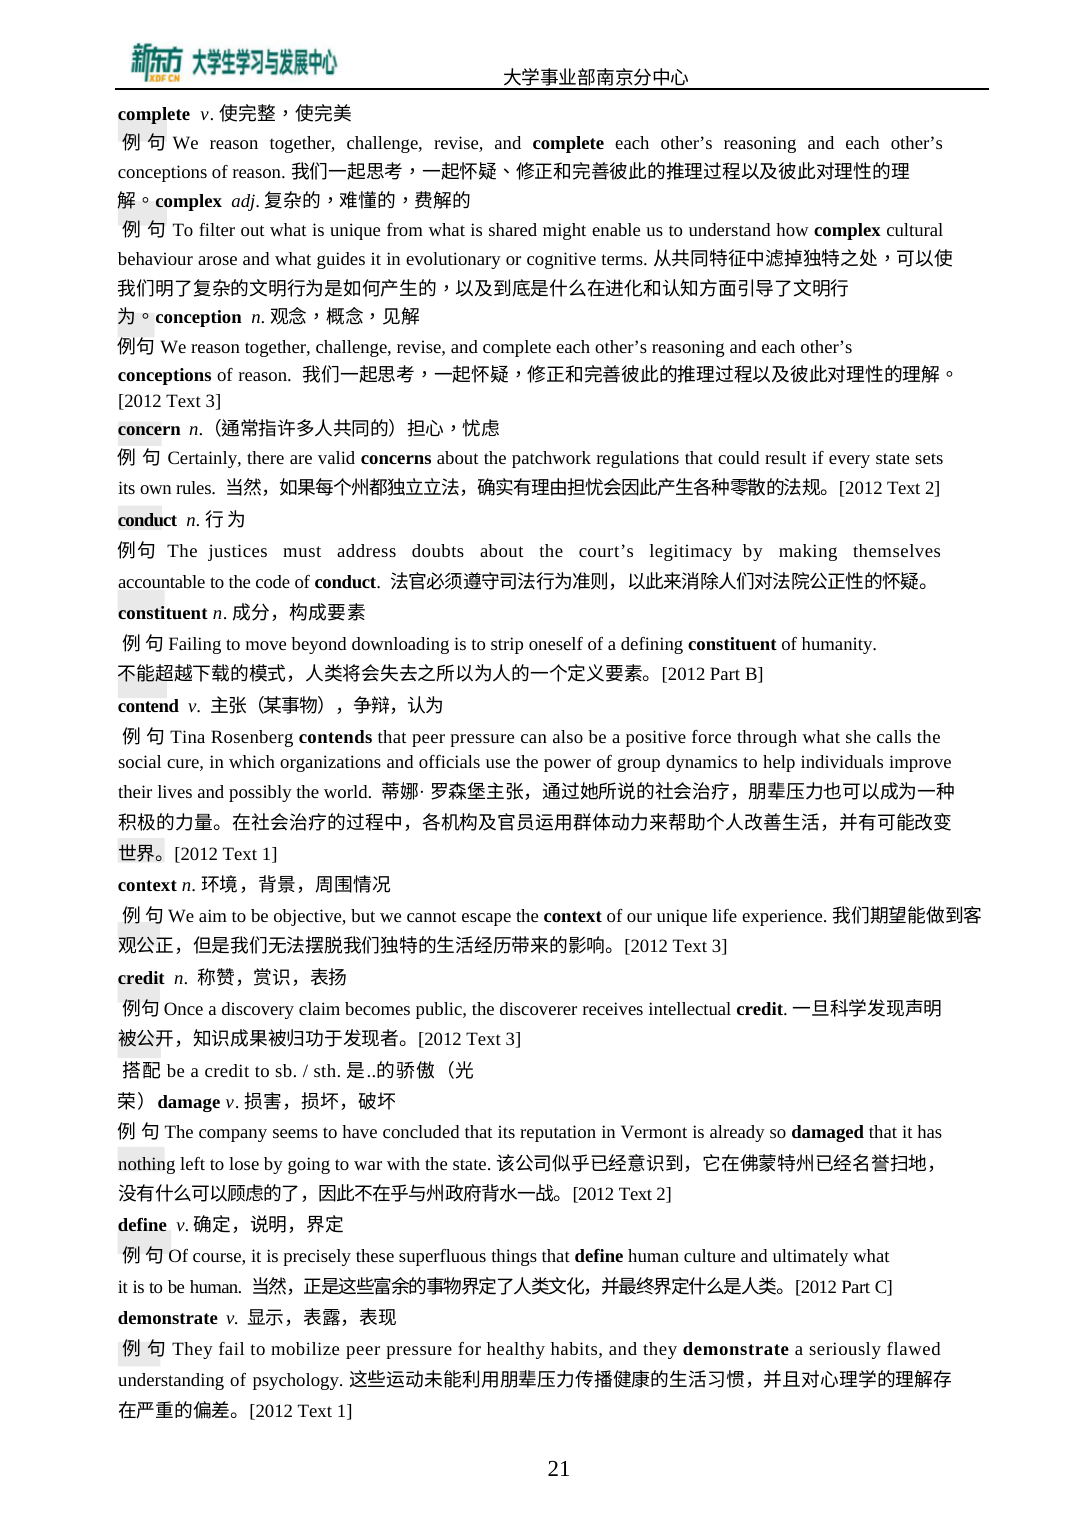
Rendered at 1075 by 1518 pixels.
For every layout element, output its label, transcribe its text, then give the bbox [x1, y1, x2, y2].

text 例 句 The company seems to have concluded that its reputation in Vermont is already so damaged that it has nothing left to lose by going to war with the state. 该公司似乎已经意识到，它在佛蒙特州已经名誉扫地，没有什么可以顾虑的了，因此不在乎与州政府背水一战。[2012 Text 2] [118, 1117, 958, 1206]
text 例 句 Certainly, there are valid concerns about the patchwork regulations that could result if every state sets its own rules. 当然，如果每个州都独立立法，确实有理由担忧会因此产生各种零散的法规。[2012 Text 2] [118, 444, 958, 500]
text conceptions of reason. 我们一起思考，一起怀疑，修正和完善彼此的推理过程以及彼此对理性的理解。[2012 Text 3] [118, 362, 960, 412]
text credit n. 称赞，赏识，表扬 [118, 962, 1039, 989]
text complete v. 使完整，使完美 [118, 101, 1039, 126]
text concern n.（通常指许多人共同的）担心，忧虑 [118, 415, 1039, 441]
text demonstrate v. 显示，表露，表现 [118, 1303, 1039, 1330]
text conduct n. 行 为 [118, 504, 1039, 532]
text 例 句 Failing to move beyond downloading is to strip oneself of a defining constituent of humanity.不能超越下载的模式，人类将会失去之所以为人的一个定义要素。[2012 Part B] [118, 628, 878, 686]
text context n. 环境，背景，周围情况 [118, 869, 1039, 897]
text 例句 Once a discovery claim becomes public, the discoverer receives intellectual credit. 一旦科学发现声明被公开，知识成果被归功于发现者。[2012 Text 3] [118, 993, 943, 1051]
text define v. 确定，说明，界定 [118, 1210, 1039, 1237]
text 例 句 Of course, it is precisely these superfluous things that define human culture and ultimately what it is to be human. 当然，正是这些富余的事物界定了人类文化，并最终界定什么是人类。[2012 Part C] [118, 1241, 895, 1298]
text 例 句 We reason together, challenge, revise, and complete each other’s reasoning and each other’s conceptions of reason. 我们一起思考，一起怀疑、修正和完善彼此的推理过程以及彼此对理性的理解。complex adj. 复杂的，难懂的，费解的 [118, 129, 958, 213]
text 例 句 Tina Rosenberg contends that peer pressure can also be a positive force through what she calls the social cure, in which organizations and officials use the power of group dynamics to help individuals improve their lives and possibly the world. 蒂娜· 罗森堡主张，通过她所说的社会治疗，朋辈压力也可以成为一种积极的力量。在社会治疗的过程中，各机构及官员运用群体动力来帮助个人改善生活，并有可能改变世界。[2012 Text 1] [118, 721, 957, 866]
text 例 句 We aim to be objective, but we cannot escape the context of our unique life experience. 我们期望能做到客观公正，但是我们无法摆脱我们独特的生活经历带来的影响。[2012 Text 3] [118, 900, 984, 958]
text 例 句 They fail to mobilize peer pressure for healthy habits, and they demonstrate a seriously flawed understanding of psychology. 这些运动未能利用朋辈压力传播健康的生活习惯，并且对心理学的理解存在严重的偏差。[2012 Text 1] [118, 1333, 958, 1422]
text contend v. 主张（某事物），争辩，认为 [118, 690, 1039, 717]
text 例 句 To filter out what is unique from what is shared might enable us to understand how complex cultural behaviour arose and what guides it in evolutionary or cognitive terms. 从共同特征中滤掉独特之处，可以使我们明了复杂的文明行为是如何产生的，以及到底是什么在进化和认知方面引导了文明行为。conception n. 观念，概念，见解 [118, 217, 958, 329]
text 搭配 be a credit to sb. / sth. 是..的骄傲（光荣）damage v. 损害，损坏，破坏 [118, 1055, 522, 1113]
text 例句 We reason together, challenge, revise, and complete each other’s reasoning and each other’s [118, 333, 1039, 358]
text 例句 The justices must address doubts about the court’s legitimacy by making themselves accountable to the code of conduct. 法官必须遵守司法行为准则，以此来消除人们对法院公正性的怀疑。constituent n. 成分，构成要素 [118, 536, 958, 624]
picture [117, 40, 344, 83]
